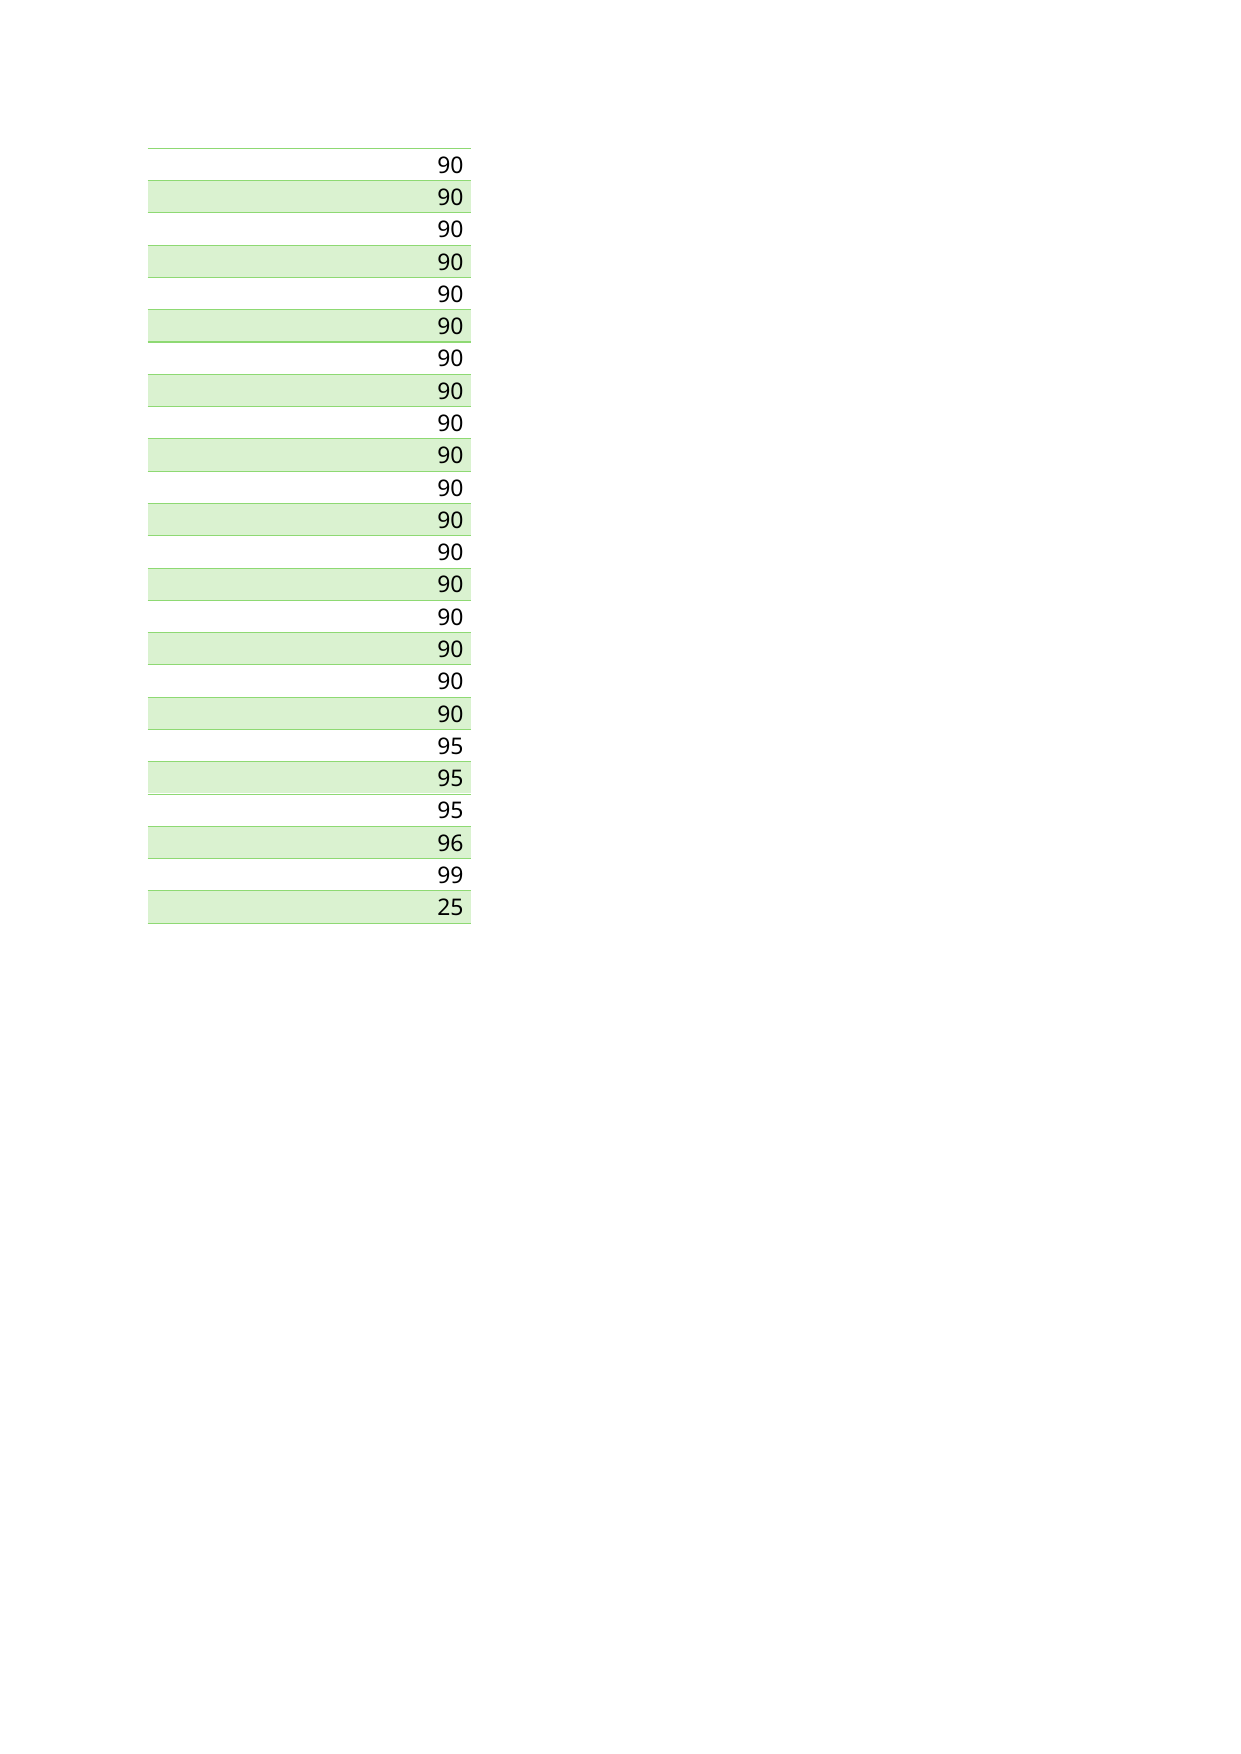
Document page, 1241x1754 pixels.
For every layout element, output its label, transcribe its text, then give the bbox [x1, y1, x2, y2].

table_cell 95 [148, 730, 471, 761]
table_cell 90 [148, 504, 471, 535]
table_cell 95 [148, 795, 471, 826]
table_cell 90 [148, 633, 471, 664]
table_cell 90 [148, 698, 471, 729]
table_cell 90 [148, 375, 471, 406]
table_cell 90 [148, 472, 471, 503]
table_cell 90 [148, 278, 471, 309]
table_cell 90 [148, 246, 471, 277]
table_cell 90 [148, 310, 471, 341]
table_cell 90 [148, 536, 471, 567]
table_cell 90 [148, 181, 471, 212]
table_cell 95 [148, 762, 471, 793]
table_cell 25 [148, 891, 471, 923]
table_cell 96 [148, 827, 471, 858]
table_cell 90 [148, 439, 471, 471]
table_cell 90 [148, 407, 471, 438]
table_cell 99 [148, 859, 471, 890]
table_cell 90 [148, 213, 471, 244]
table_cell 90 [148, 665, 471, 697]
table_cell 90 [148, 343, 471, 374]
table_cell 90 [148, 149, 471, 180]
table_cell 90 [148, 601, 471, 632]
table_cell 90 [148, 569, 471, 600]
